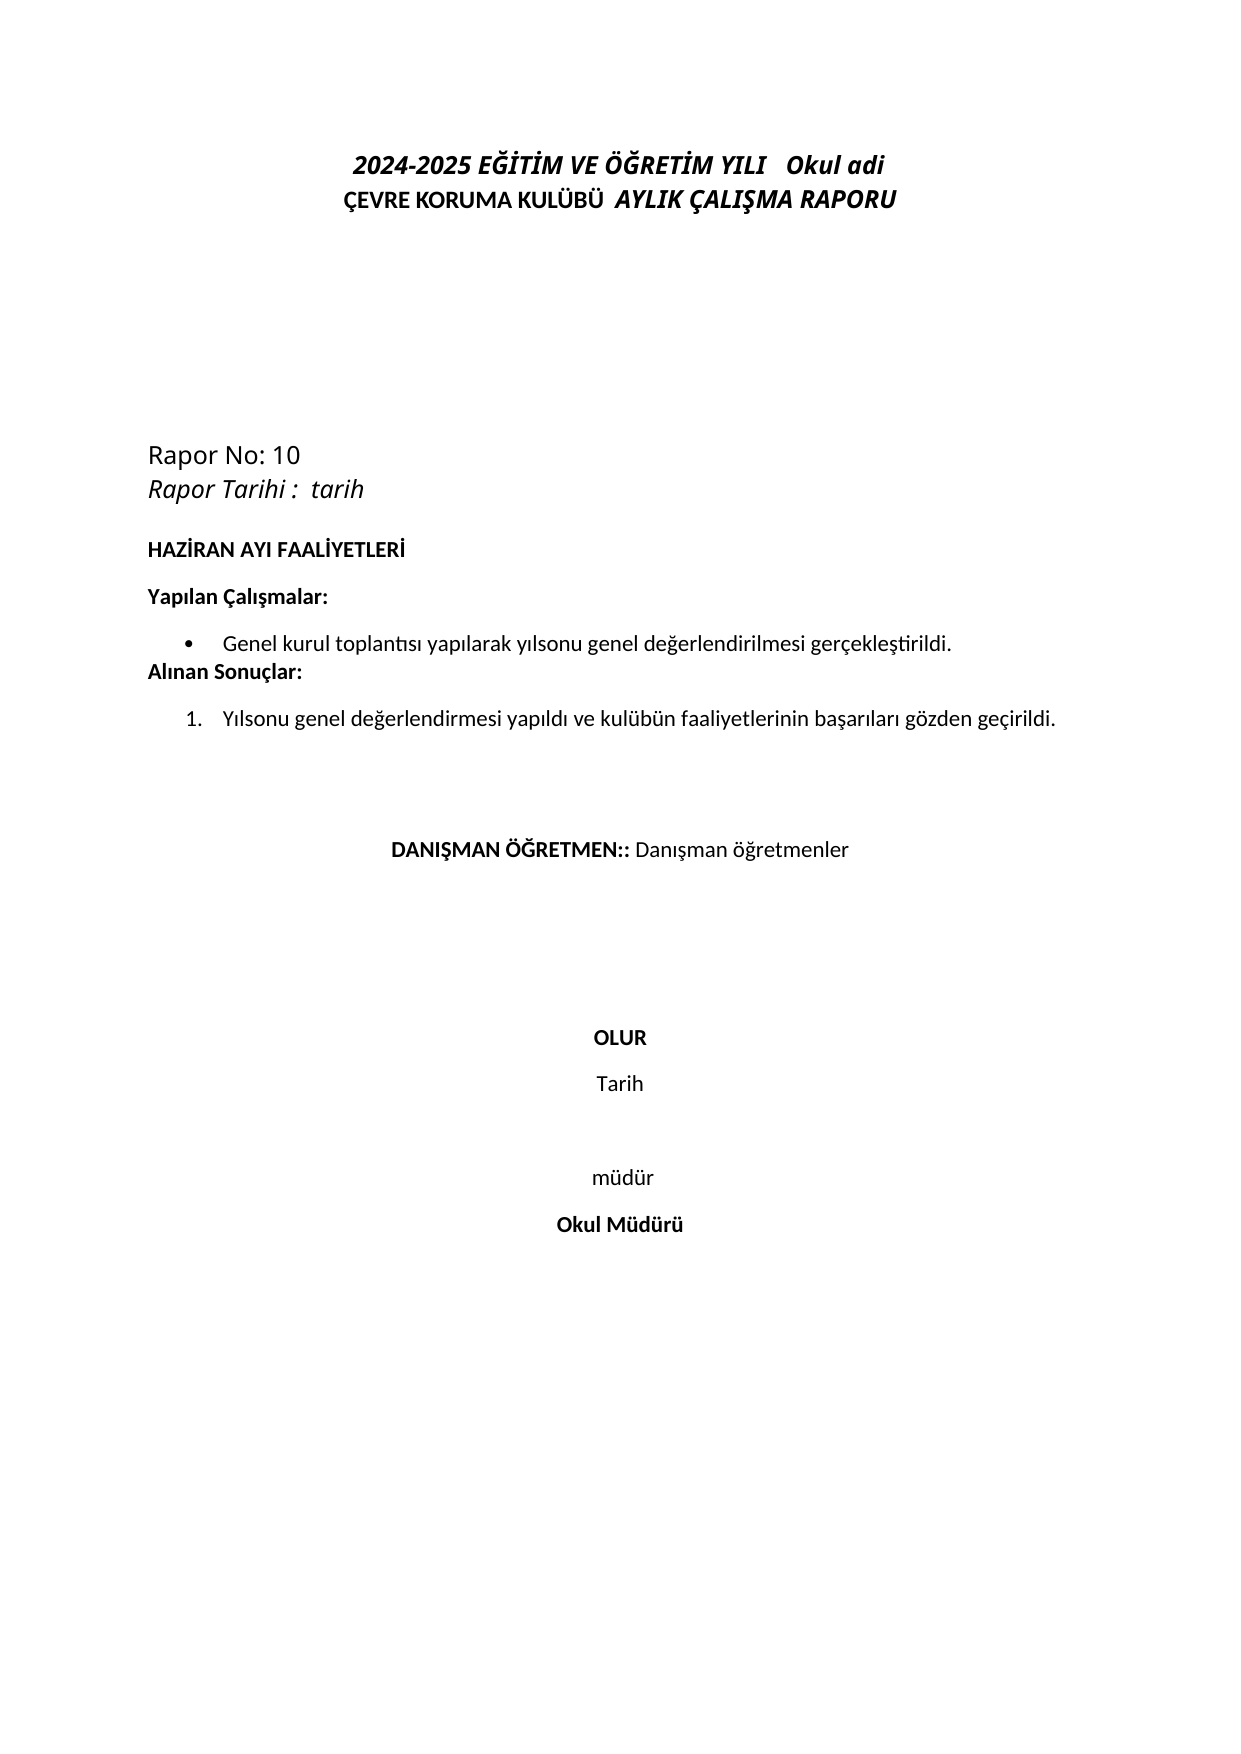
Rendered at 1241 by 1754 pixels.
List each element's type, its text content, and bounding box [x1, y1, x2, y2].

text 2024-2025 EĞİTİM VE ÖĞRETİM YILI ÇEVRE KORUMA KULÜBÜ AYLIK ÇALIŞMA RAPORU [148, 148, 1093, 216]
text HAZİRAN AYI FAALİYETLERİ [148, 505, 1093, 564]
text Yapılan Çalışmalar: [148, 582, 1093, 611]
text OLUR [148, 1023, 1093, 1051]
list Genel kurul toplantısı yapılarak yılsonu genel değerlendirilmesi gerçekleştirildi. [185, 629, 1093, 657]
text Alınan Sonuçlar: [148, 657, 1093, 685]
text Okul Müdürü [148, 1210, 1093, 1238]
text DANIŞMAN ÖĞRETMEN:: [148, 835, 1093, 863]
text Rapor No: 10 Rapor Tarihi : [148, 403, 1093, 505]
list Yılsonu genel değerlendirmesi yapıldı ve kulübün faaliyetlerinin başarıları gözden geçirildi. [185, 704, 1093, 732]
